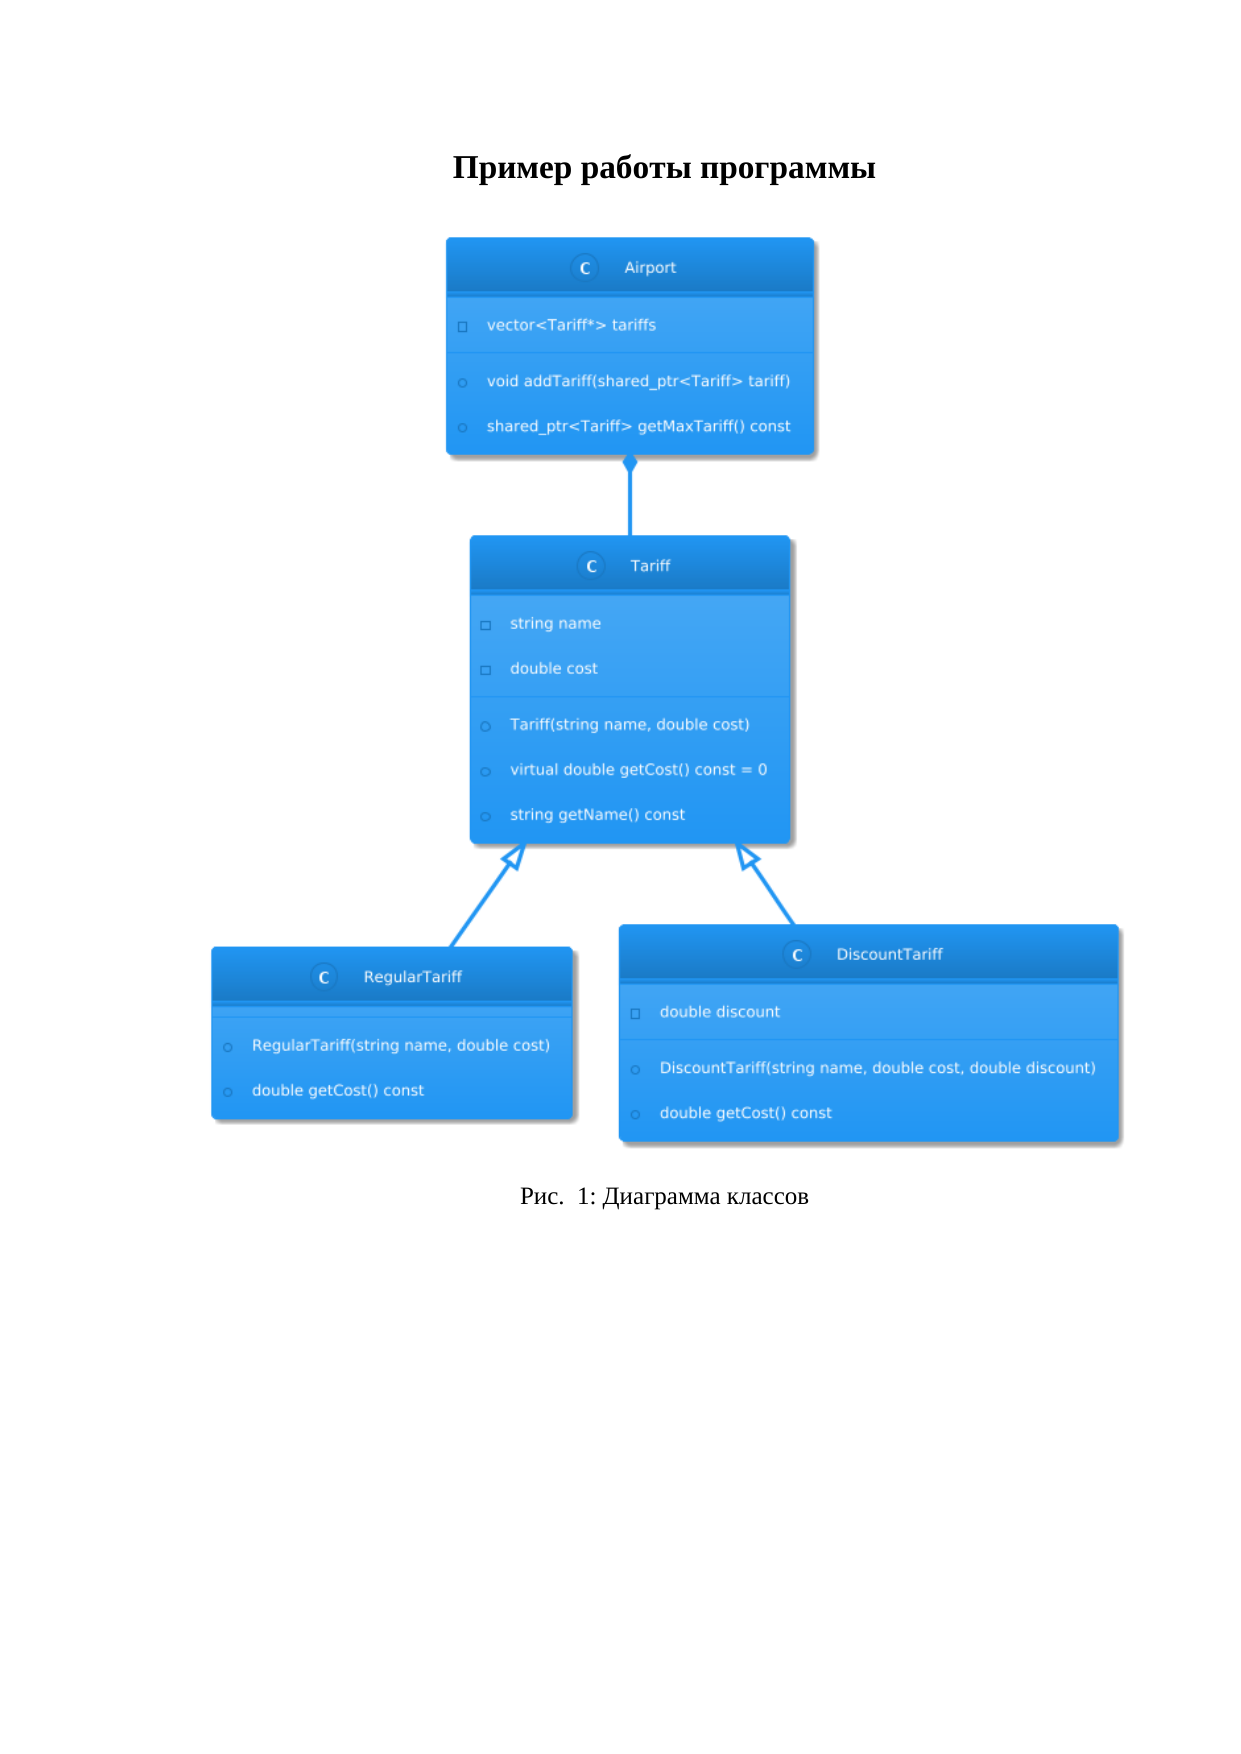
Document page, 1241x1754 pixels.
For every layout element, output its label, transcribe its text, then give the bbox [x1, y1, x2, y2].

picture [189, 215, 1140, 1163]
text Рис. 1: Диаграмма классов [177, 1181, 1152, 1210]
text Пример работы программы [177, 148, 1152, 186]
